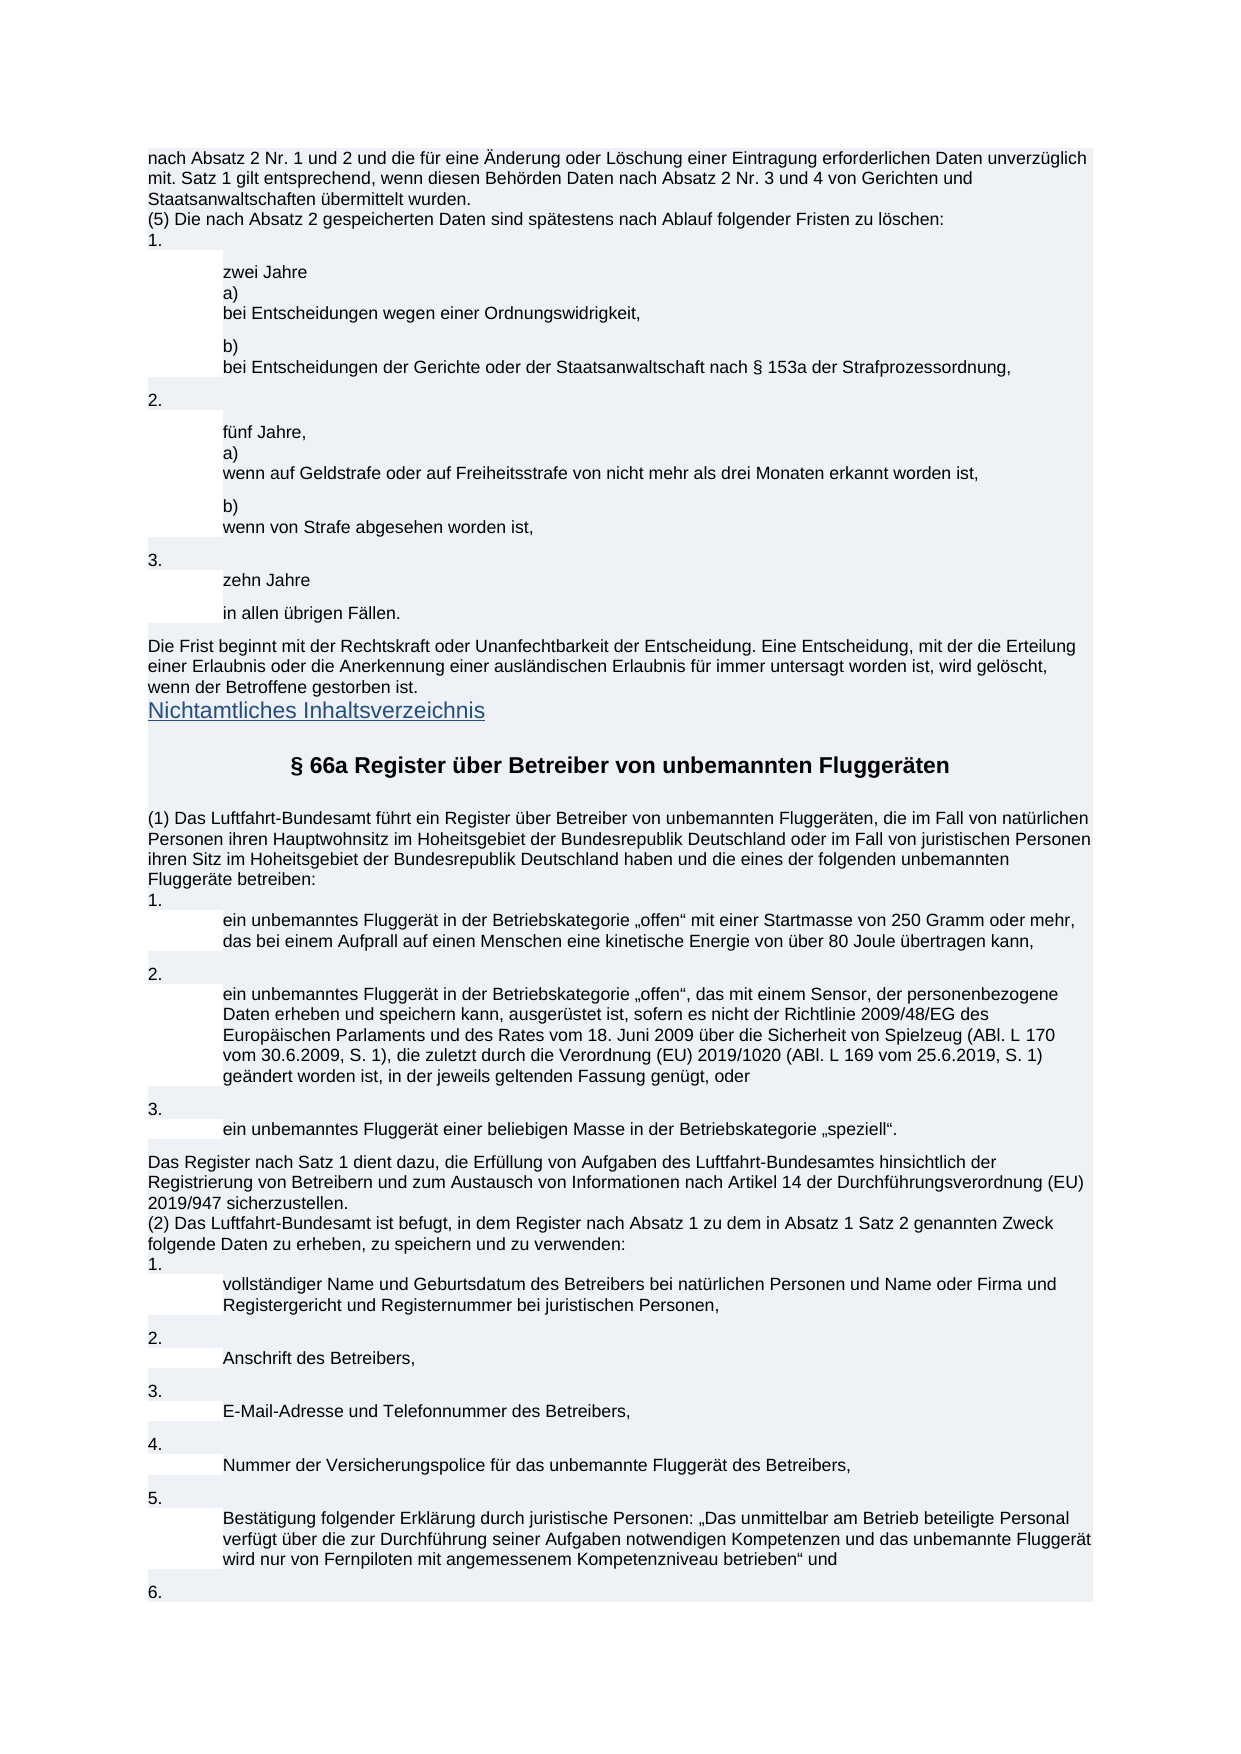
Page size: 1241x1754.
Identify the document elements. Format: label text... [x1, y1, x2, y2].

text ein unbemanntes Fluggerät einer beliebigen Masse in der Betriebskategorie „speziell“. [223, 1119, 1093, 1139]
text wenn von Strafe abgesehen worden ist, [223, 516, 1093, 537]
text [148, 148, 1093, 209]
text zwei Jahre [223, 262, 1093, 283]
text 6. [148, 1582, 1093, 1602]
text 2. [148, 389, 1093, 410]
text 3. [148, 1098, 1093, 1119]
text 2. [148, 963, 1093, 984]
text ein unbemanntes Fluggerät in der Betriebskategorie „offen“ mit einer Startmasse von 250 Gramm oder mehr, das bei einem Aufprall auf einen Menschen eine kinetische Energie von über 80 Joule übertragen kann, [223, 910, 1093, 951]
text b) [223, 496, 1093, 516]
text Anschrift des Betreibers, [223, 1348, 1093, 1368]
text 1. [148, 889, 1093, 910]
text Nummer der Versicherungspolice für das unbemannte Fluggerät des Betreibers, [223, 1454, 1093, 1475]
text fünf Jahre, [223, 422, 1093, 443]
text Bestätigung folgender Erklärung durch juristische Personen: „Das unmittelbar am Betrieb beteiligte Personal verfügt über die zur Durchführung seiner Aufgaben notwendigen Kompetenzen und das unbemannte Fluggerät wird nur von Fernpiloten mit angemessenem Kompetenzniveau betrieben“ und [223, 1508, 1093, 1569]
text (2) Das Luftfahrt-Bundesamt ist befugt, in dem Register nach Absatz 1 zu dem in Absatz 1 Satz 2 genannten Zweck folgende Daten zu erheben, zu speichern und zu verwenden: [148, 1213, 1093, 1254]
text 3. [148, 1381, 1093, 1401]
text 2. [148, 1327, 1093, 1348]
text Das Register nach Satz 1 dient dazu, die Erfüllung von Aufgaben des Luftfahrt-Bundesamtes hinsichtlich der Registrierung von Betreibern und zum Austausch von Informationen nach Artikel 14 der Durchführungsverordnung (EU) 2019/947 sicherzustellen. [148, 1152, 1093, 1213]
text zehn Jahre [223, 570, 1093, 590]
text bei Entscheidungen wegen einer Ordnungswidrigkeit, [223, 303, 1093, 323]
text § 66a Register über Betreiber von unbemannten Fluggeräten [148, 752, 1093, 779]
text Die Frist beginnt mit der Rechtskraft oder Unanfechtbarkeit der Entscheidung. Eine Entscheidung, mit der die Erteilung einer Erlaubnis oder die Anerkennung einer ausländischen Erlaubnis für immer untersagt worden ist, wird gelöscht, wenn der Betroffene gestorben ist. [148, 636, 1093, 697]
text 1. [148, 1254, 1093, 1274]
text 4. [148, 1434, 1093, 1454]
text vollständiger Name und Geburtsdatum des Betreibers bei natürlichen Personen und Name oder Firma und Registergericht und Registernummer bei juristischen Personen, [223, 1274, 1093, 1315]
text wenn auf Geldstrafe oder auf Freiheitsstrafe von nicht mehr als drei Monaten erkannt worden ist, [223, 463, 1093, 483]
text 3. [148, 549, 1093, 570]
text Nichtamtliches Inhaltsverzeichnis [148, 697, 1093, 723]
text 5. [148, 1487, 1093, 1508]
text E-Mail-Adresse und Telefonnummer des Betreibers, [223, 1401, 1093, 1422]
text in allen übrigen Fällen. [223, 603, 1093, 623]
text 1. [148, 229, 1093, 250]
text bei Entscheidungen der Gerichte oder der Staatsanwaltschaft nach § 153a der Strafprozessordnung, [223, 356, 1093, 377]
text a) [223, 443, 1093, 463]
text ein unbemanntes Fluggerät in der Betriebskategorie „offen“, das mit einem Sensor, der personenbezogene Daten erheben und speichern kann, ausgerüstet ist, sofern es nicht der Richtlinie 2009/48/EG des Europäischen Parlaments und des Rates vom 18. Juni 2009 über die Sicherheit von Spielzeug (ABl. L 170 vom 30.6.2009, S. 1), die zuletzt durch die Verordnung (EU) 2019/1020 (ABl. L 169 vom 25.6.2019, S. 1) geändert worden ist, in der jeweils geltenden Fassung genügt, oder [223, 984, 1093, 1086]
text (5) Die nach Absatz 2 gespeicherten Daten sind spätestens nach Ablauf folgender Fristen zu löschen: [148, 209, 1093, 229]
text a) [223, 283, 1093, 303]
text (1) Das Luftfahrt-Bundesamt führt ein Register über Betreiber von unbemannten Fluggeräten, die im Fall von natürlichen Personen ihren Hauptwohnsitz im Hoheitsgebiet der Bundesrepublik Deutschland oder im Fall von juristischen Personen ihren Sitz im Hoheitsgebiet der Bundesrepublik Deutschland haben und die eines der folgenden unbemannten Fluggeräte betreiben: [148, 808, 1093, 889]
text b) [223, 336, 1093, 356]
